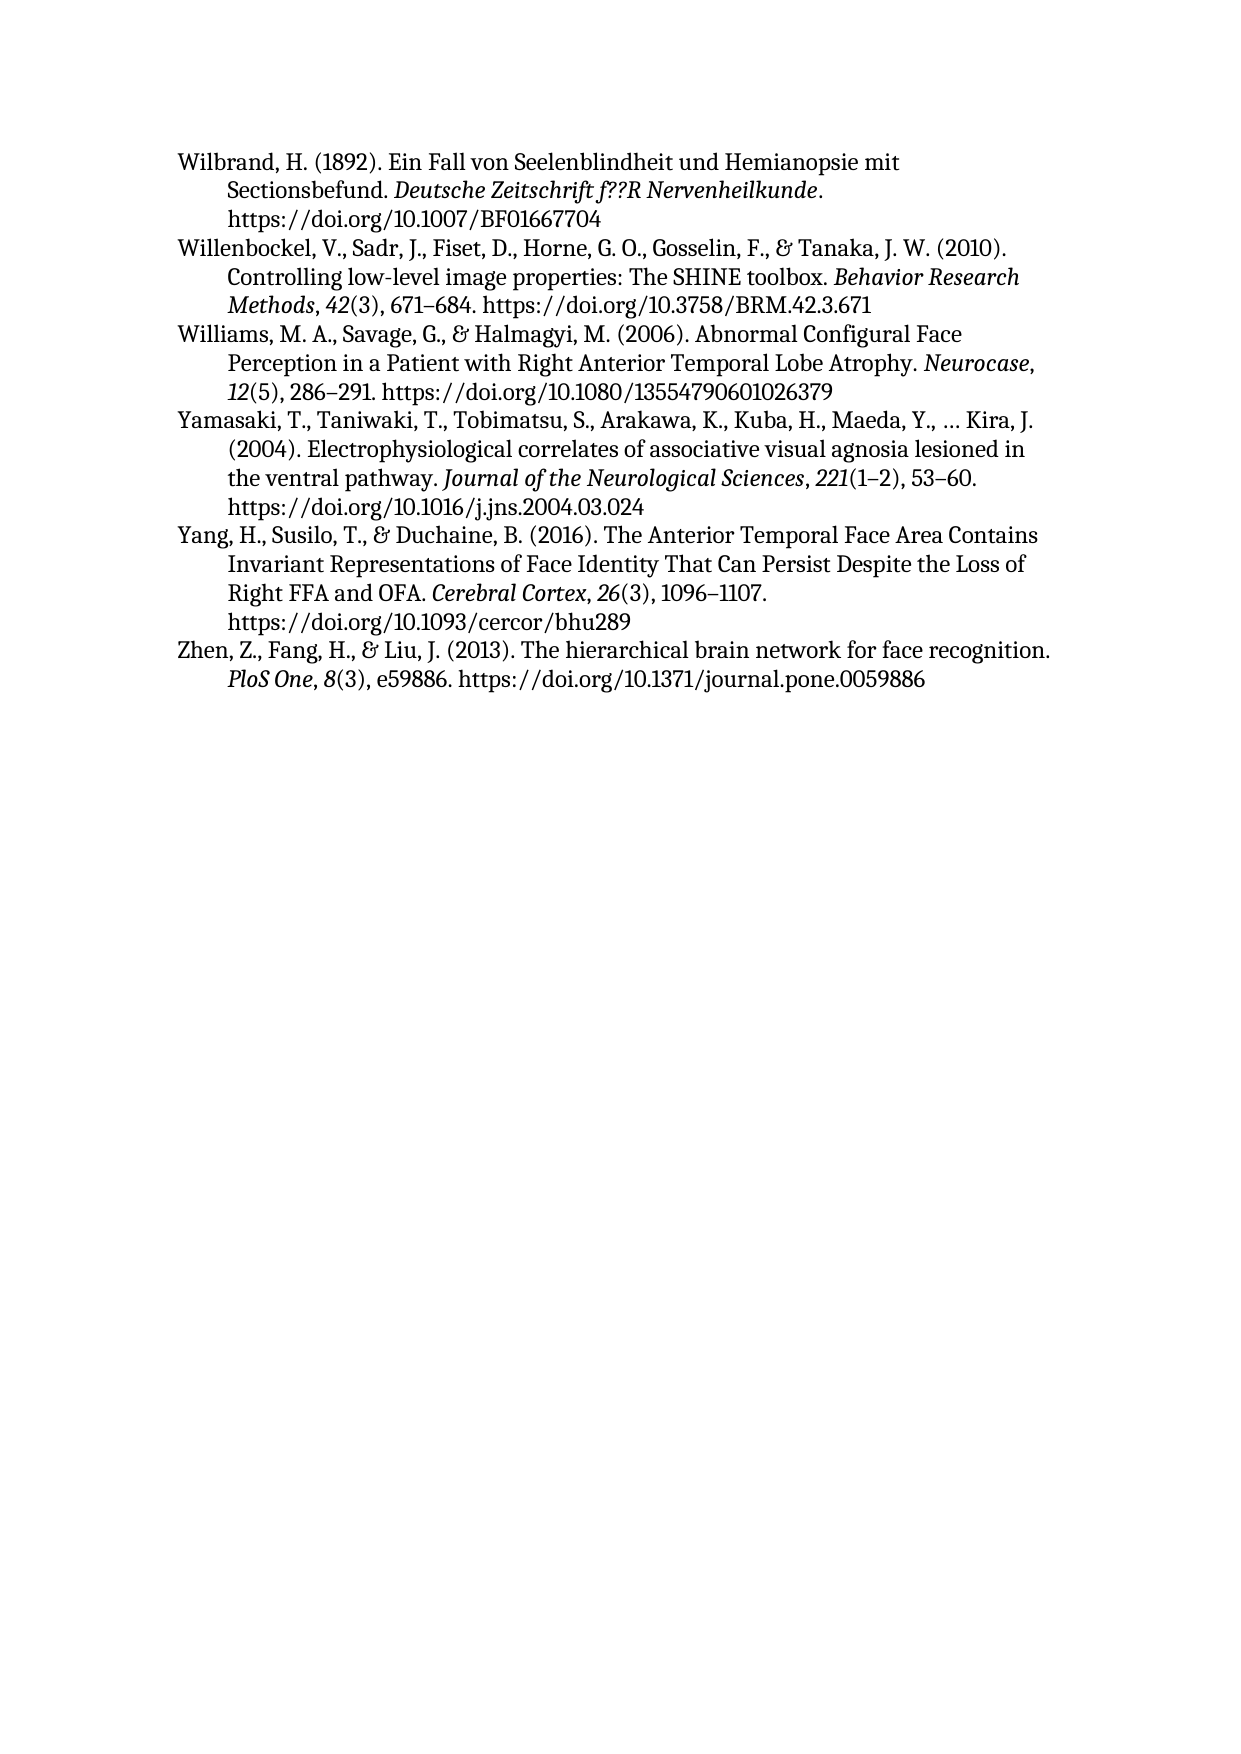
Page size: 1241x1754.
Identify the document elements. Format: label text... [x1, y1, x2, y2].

text Yang, H., Susilo, T., & Duchaine, B. (2016). The Anterior Temporal Face Area Contains Invariant Representations of Face Identity That Can Persist Despite the Loss of Right FFA and OFA. Cerebral Cortex, 26(3), 1096–1107. https://doi.org/10.1093/cercor/bhu289 [177, 521, 1063, 636]
text Wilbrand, H. (1892). Ein Fall von Seelenblindheit und Hemianopsie mit Sectionsbefund. Deutsche Zeitschrift f??R Nervenheilkunde. https://doi.org/10.1007/BF01667704 [177, 148, 1063, 234]
text Zhen, Z., Fang, H., & Liu, J. (2013). The hierarchical brain network for face recognition. PloS One, 8(3), e59886. https://doi.org/10.1371/journal.pone.0059886 [177, 636, 1063, 694]
text Yamasaki, T., Taniwaki, T., Tobimatsu, S., Arakawa, K., Kuba, H., Maeda, Y., … Kira, J. (2004). Electrophysiological correlates of associative visual agnosia lesioned in the ventral pathway. Journal of the Neurological Sciences, 221(1–2), 53–60. https://doi.org/10.1016/j.jns.2004.03.024 [177, 406, 1063, 521]
text Willenbockel, V., Sadr, J., Fiset, D., Horne, G. O., Gosselin, F., & Tanaka, J. W. (2010). Controlling low-level image properties: The SHINE toolbox. Behavior Research Methods, 42(3), 671–684. https://doi.org/10.3758/BRM.42.3.671 [177, 234, 1063, 320]
text Williams, M. A., Savage, G., & Halmagyi, M. (2006). Abnormal Configural Face Perception in a Patient with Right Anterior Temporal Lobe Atrophy. Neurocase, 12(5), 286–291. https://doi.org/10.1080/13554790601026379 [177, 320, 1063, 406]
